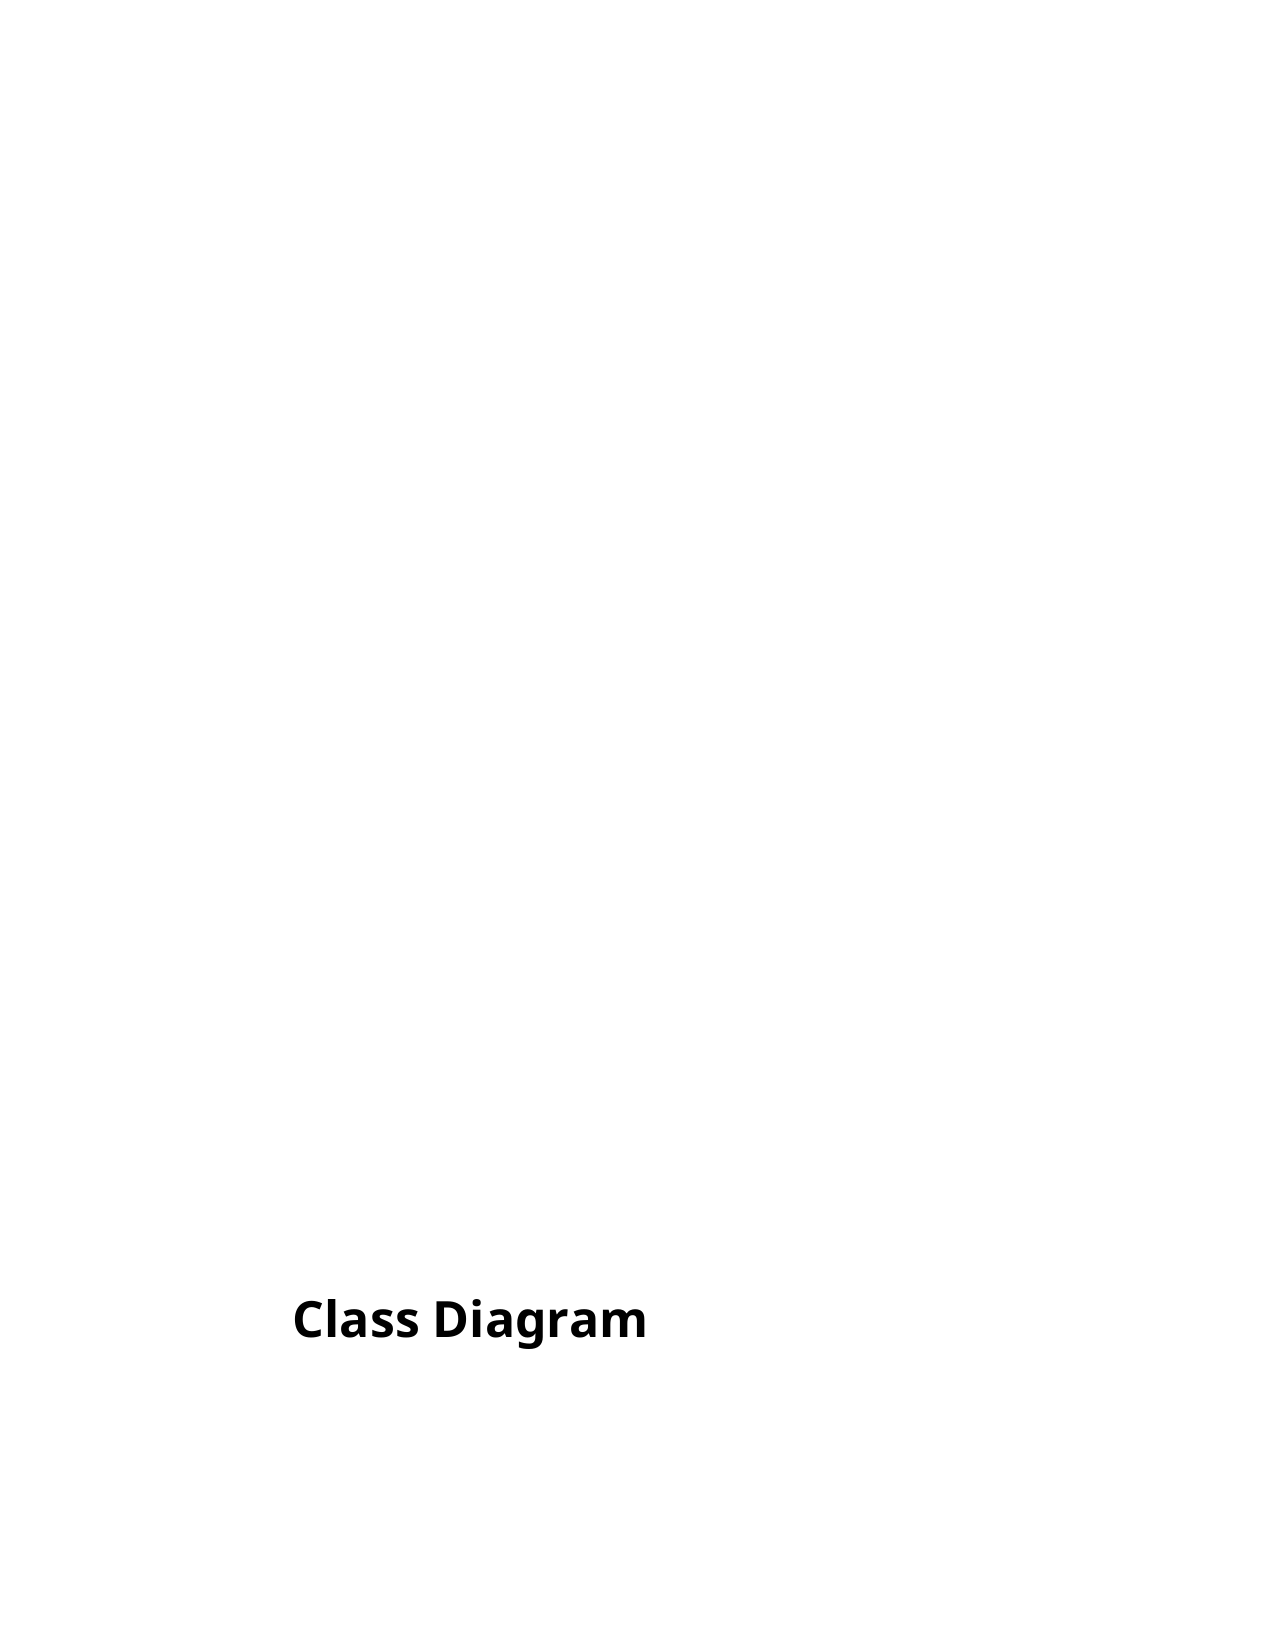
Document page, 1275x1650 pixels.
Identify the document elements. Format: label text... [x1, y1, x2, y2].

text Class Diagram [150, 1284, 1125, 1352]
